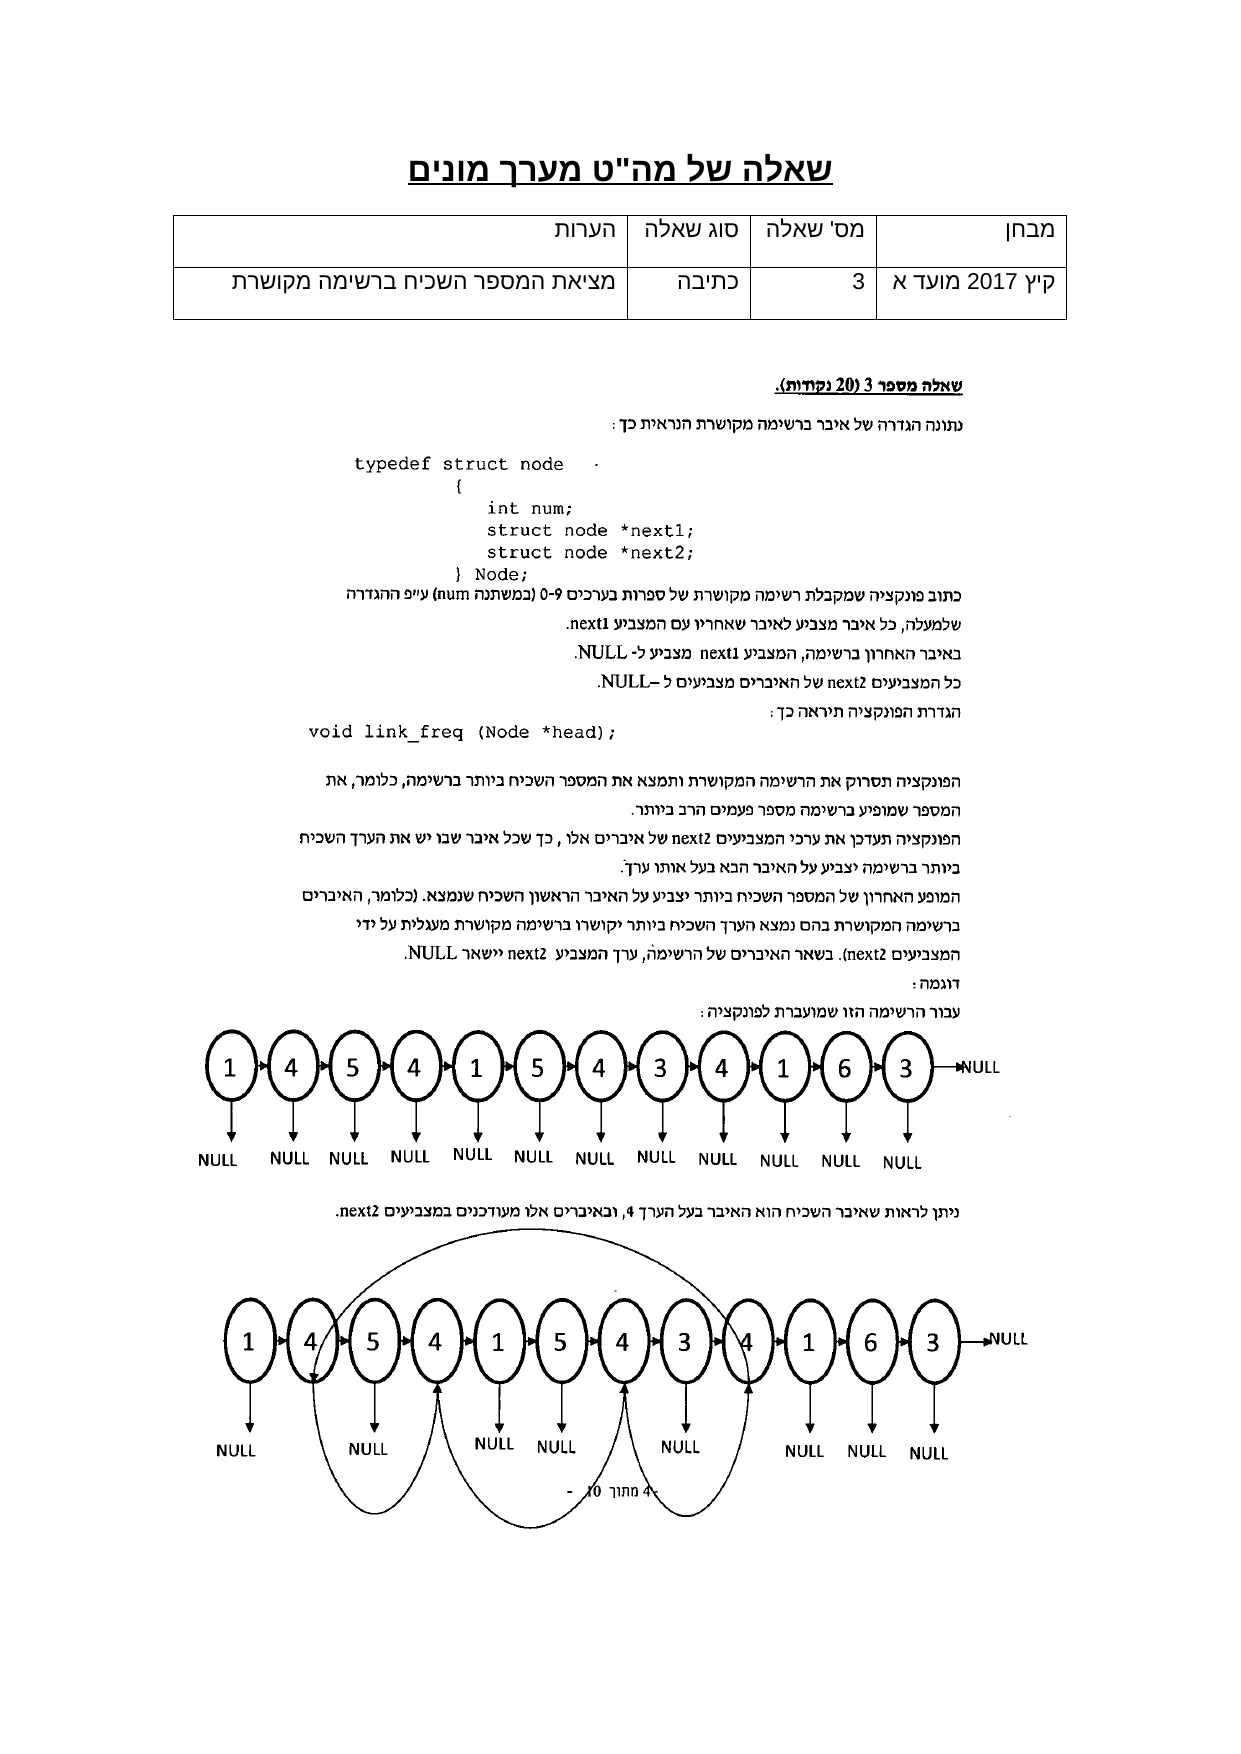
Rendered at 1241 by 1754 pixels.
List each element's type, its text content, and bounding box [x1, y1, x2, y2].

table_cell מציאת המספר השכיח ברשימה מקושרת [174, 268, 627, 319]
table_cell קיץ 2017 מועד א [877, 268, 1066, 319]
table_cell כתיבה [628, 268, 750, 319]
table_header מבחן [877, 216, 1066, 267]
table_header מס' שאלה [751, 216, 876, 267]
table_header סוג שאלה [628, 216, 750, 267]
table_cell 3 [751, 268, 876, 319]
text שאלה של מה"ט מערך מונים [187, 150, 1053, 188]
table_header הערות [174, 216, 627, 267]
